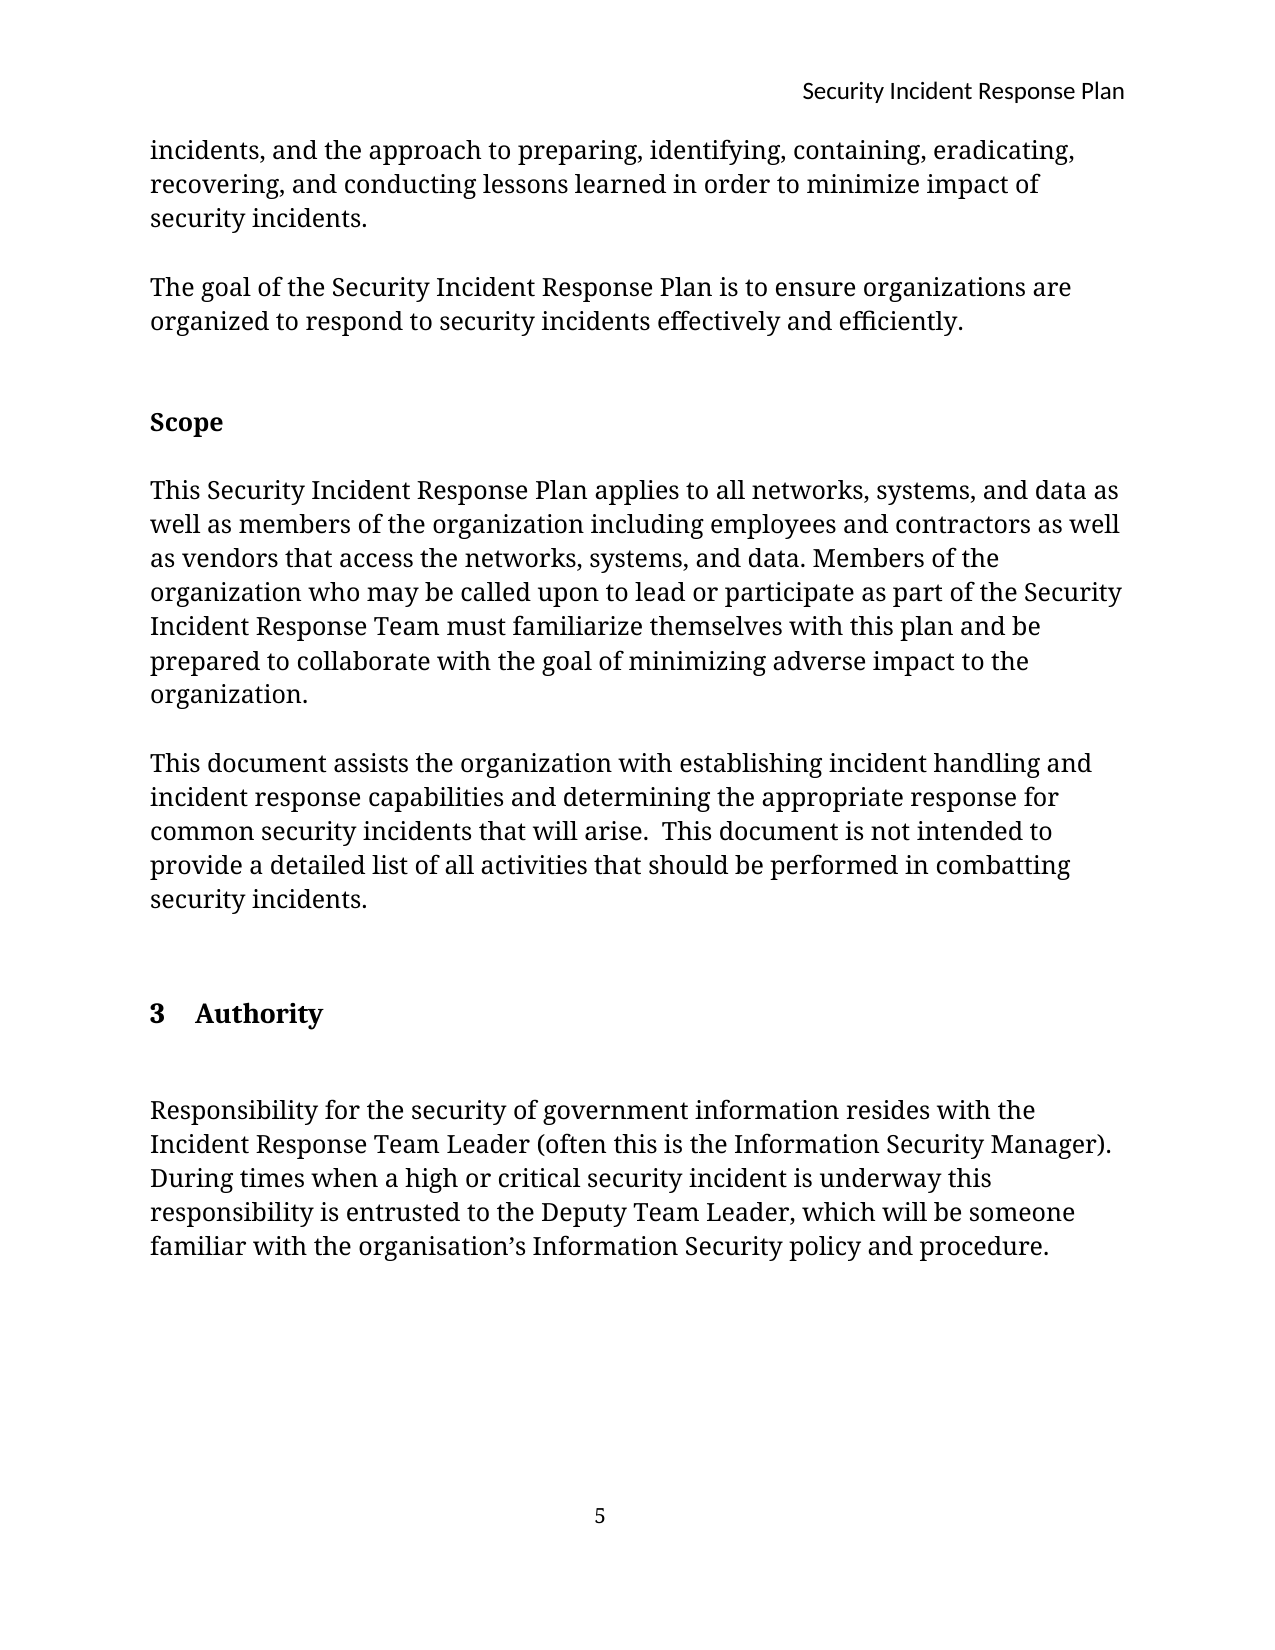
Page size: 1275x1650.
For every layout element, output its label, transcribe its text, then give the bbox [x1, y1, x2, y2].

text Responsibility for the security of government information resides with the Incident Response Team Leader (often this is the Information Security Manager). During times when a high or critical security incident is underway this responsibility is entrusted to the Deputy Team Leader, which will be someone familiar with the organisation’s Information Security policy and procedure. [150, 1093, 1125, 1263]
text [150, 133, 1125, 337]
subtitle Authority [150, 997, 1125, 1030]
text Scope This Security Incident Response Plan applies to all networks, systems, and data as well as members of the organization including employees and contractors as well as vendors that access the networks, systems, and data. Members of the organization who may be called upon to lead or participate as part of the Security Incident Response Team must familiarize themselves with this plan and be prepared to collaborate with the goal of minimizing adverse impact to the organization. This document assists the organization with establishing incident handling and incident response capabilities and determining the appropriate response for common security incidents that will arise. This document is not intended to provide a detailed list of all activities that should be performed in combatting security incidents. [150, 405, 1125, 916]
